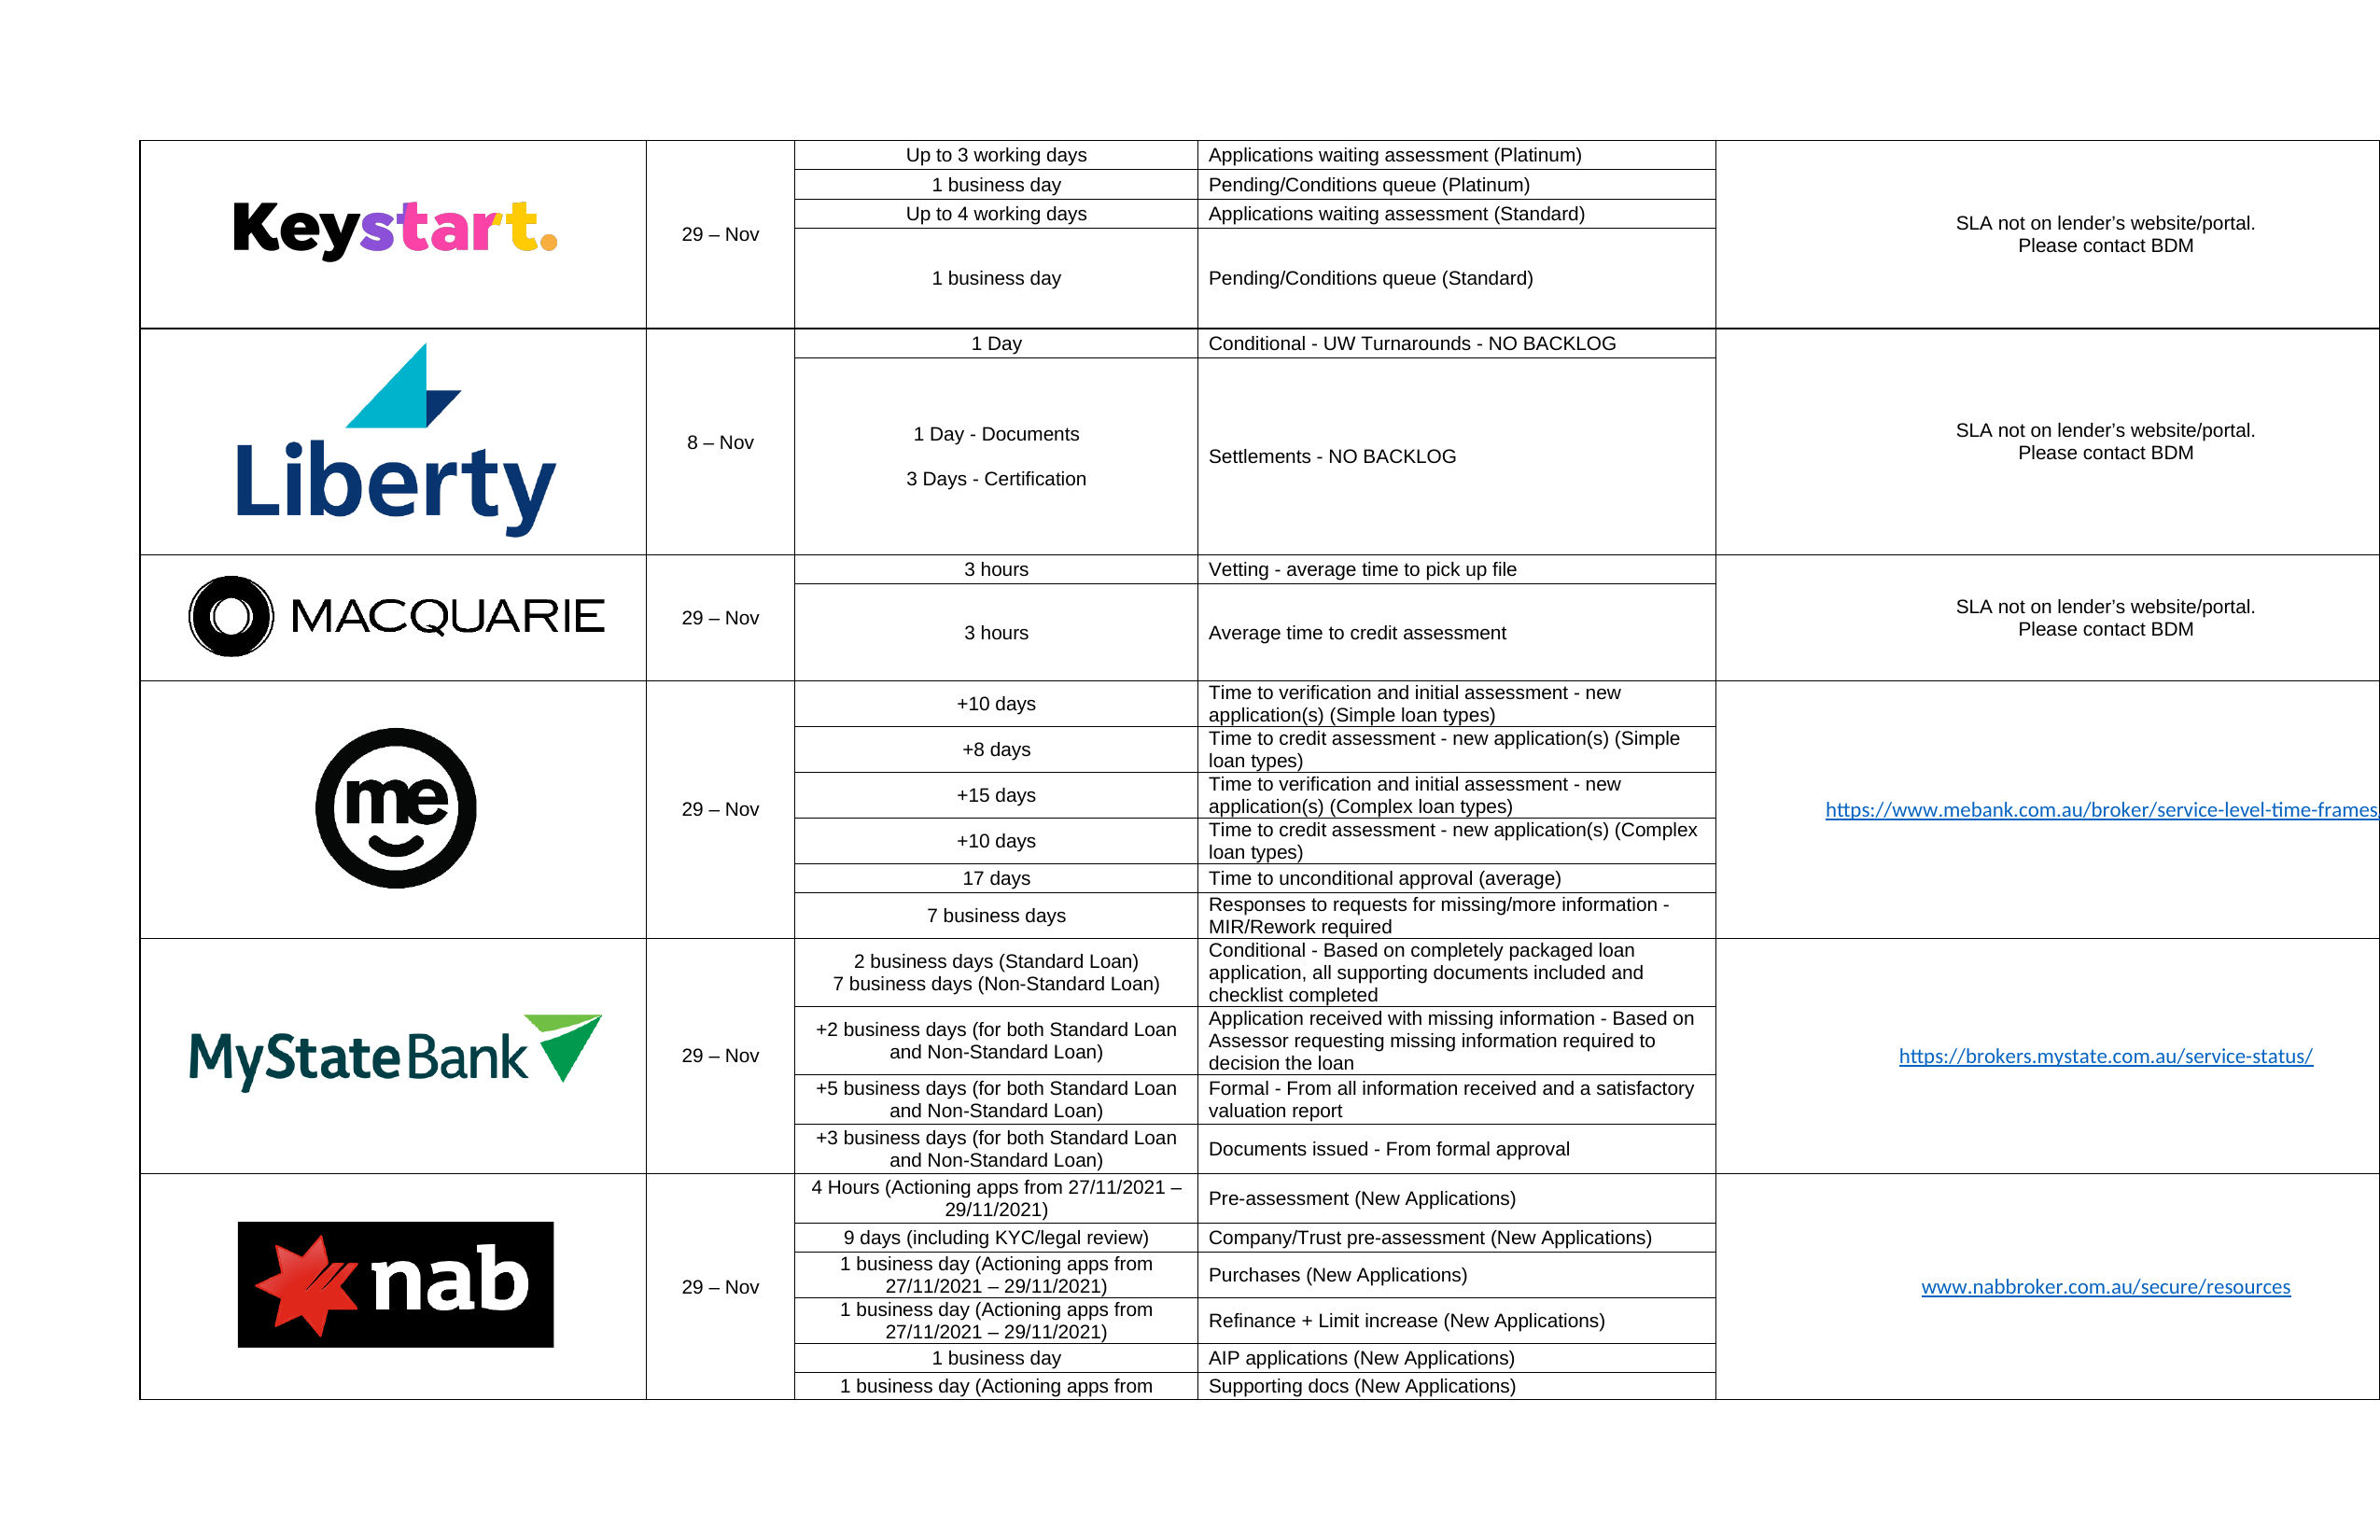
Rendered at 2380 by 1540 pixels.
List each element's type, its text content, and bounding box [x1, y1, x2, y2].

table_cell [1198, 1373, 1715, 1399]
table_cell Average time to credit assessment [1198, 584, 1715, 680]
table_cell Documents issued - From formal approval [1198, 1125, 1715, 1173]
table_cell 7 business days [795, 893, 1197, 938]
table_cell +10 days [795, 819, 1197, 862]
table_cell Responses to requests for missing/more information - MIR/Rework required [1198, 893, 1715, 938]
table_cell Vetting - average time to pick up file [1198, 555, 1715, 583]
table_cell AIP applications (New Applications) [1198, 1344, 1715, 1372]
table_cell 9 days (including KYC/legal review) [795, 1224, 1197, 1252]
table_cell 29 – Nov [647, 555, 794, 680]
table_cell Time to verification and initial assessment - new application(s) (Complex loan types) [1198, 773, 1715, 818]
table_cell 3 hours [795, 555, 1197, 583]
table_cell Time to credit assessment - new application(s) (Simple loan types) [1198, 727, 1715, 772]
table_cell SLA not on lender’s website/portal. Please contact BDM [1716, 555, 2379, 680]
table_cell 3 hours [795, 584, 1197, 680]
table_cell Company/Trust pre-assessment (New Applications) [1198, 1224, 1715, 1252]
table_cell +8 days [795, 727, 1197, 772]
table_cell 8 – Nov [647, 329, 794, 554]
table_cell Time to unconditional approval (average) [1198, 864, 1715, 892]
table_cell [141, 939, 646, 1173]
table_cell 1 business day [795, 1344, 1197, 1372]
table_cell 29 – Nov [647, 681, 794, 938]
table_cell 1 business day (Actioning apps from 27/11/2021 – 29/11/2021) [795, 1253, 1197, 1297]
table_cell Applications waiting assessment (Standard) [1198, 200, 1715, 228]
table_cell [141, 1174, 646, 1399]
picture [234, 141, 557, 324]
table_cell Applications waiting assessment (Platinum) [1198, 141, 1715, 169]
table_cell SLA not on lender’s website/portal. Please contact BDM [1716, 141, 2379, 328]
table_cell +15 days [795, 773, 1197, 818]
picture [156, 555, 637, 677]
table_cell Conditional - Based on completely packaged loan application, all supporting documents included and checklist completed [1198, 939, 1715, 1006]
table_cell Purchases (New Applications) [1198, 1253, 1715, 1297]
table_cell 29 – Nov [647, 939, 794, 1173]
table_cell [141, 141, 646, 328]
table_cell Pending/Conditions queue (Standard) [1198, 229, 1715, 328]
picture [189, 981, 603, 1127]
table_cell 2 business days (Standard Loan) 7 business days (Non-Standard Loan) [795, 939, 1197, 1006]
table_cell 17 days [795, 864, 1197, 892]
table_cell Settlements - NO BACKLOG [1198, 358, 1715, 554]
table_cell [141, 329, 646, 554]
table_cell 1 Day - Documents 3 Days - Certification [795, 358, 1197, 554]
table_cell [795, 1373, 1197, 1399]
picture [237, 1222, 554, 1348]
table_cell +3 business days (for both Standard Loan and Non-Standard Loan) [795, 1125, 1197, 1173]
table_cell 29 – Nov [647, 1174, 794, 1399]
table_cell 4 Hours (Actioning apps from 27/11/2021 – 29/11/2021) [795, 1174, 1197, 1223]
table_cell Up to 3 working days [795, 141, 1197, 169]
table_cell Up to 4 working days [795, 200, 1197, 228]
table_cell 29 – Nov [647, 141, 794, 328]
table_cell 1 Day [795, 329, 1197, 357]
table_cell SLA not on lender’s website/portal. Please contact BDM [1716, 329, 2379, 554]
table_cell Time to credit assessment - new application(s) (Complex loan types) [1198, 819, 1715, 862]
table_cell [795, 1298, 1197, 1343]
table_cell Application received with missing information - Based on Assessor requesting missing information required to decision the loan [1198, 1007, 1715, 1074]
table_cell [141, 555, 646, 680]
table_cell +10 days [795, 681, 1197, 726]
picture [311, 723, 481, 891]
table_cell +5 business days (for both Standard Loan and Non-Standard Loan) [795, 1075, 1197, 1124]
table_cell Time to verification and initial assessment - new application(s) (Simple loan types) [1198, 681, 1715, 726]
picture [224, 329, 567, 551]
table_cell Refinance + Limit increase (New Applications) [1198, 1298, 1715, 1343]
table_cell [141, 681, 646, 938]
table_cell https://brokers.mystate.com.au/service-status/ [1716, 939, 2379, 1173]
table_cell Pending/Conditions queue (Platinum) [1198, 170, 1715, 198]
table_cell 1 business day [795, 170, 1197, 198]
table_cell https://www.mebank.com.au/broker/service-level-time-frames/ [1716, 681, 2379, 938]
table_cell 1 business day [795, 229, 1197, 328]
table_cell Pre-assessment (New Applications) [1198, 1174, 1715, 1223]
table_cell Formal - From all information received and a satisfactory valuation report [1198, 1075, 1715, 1124]
table_cell www.nabbroker.com.au/secure/resources [1716, 1174, 2379, 1399]
table_cell +2 business days (for both Standard Loan and Non-Standard Loan) [795, 1007, 1197, 1074]
table_cell Conditional - UW Turnarounds - NO BACKLOG [1198, 329, 1715, 357]
